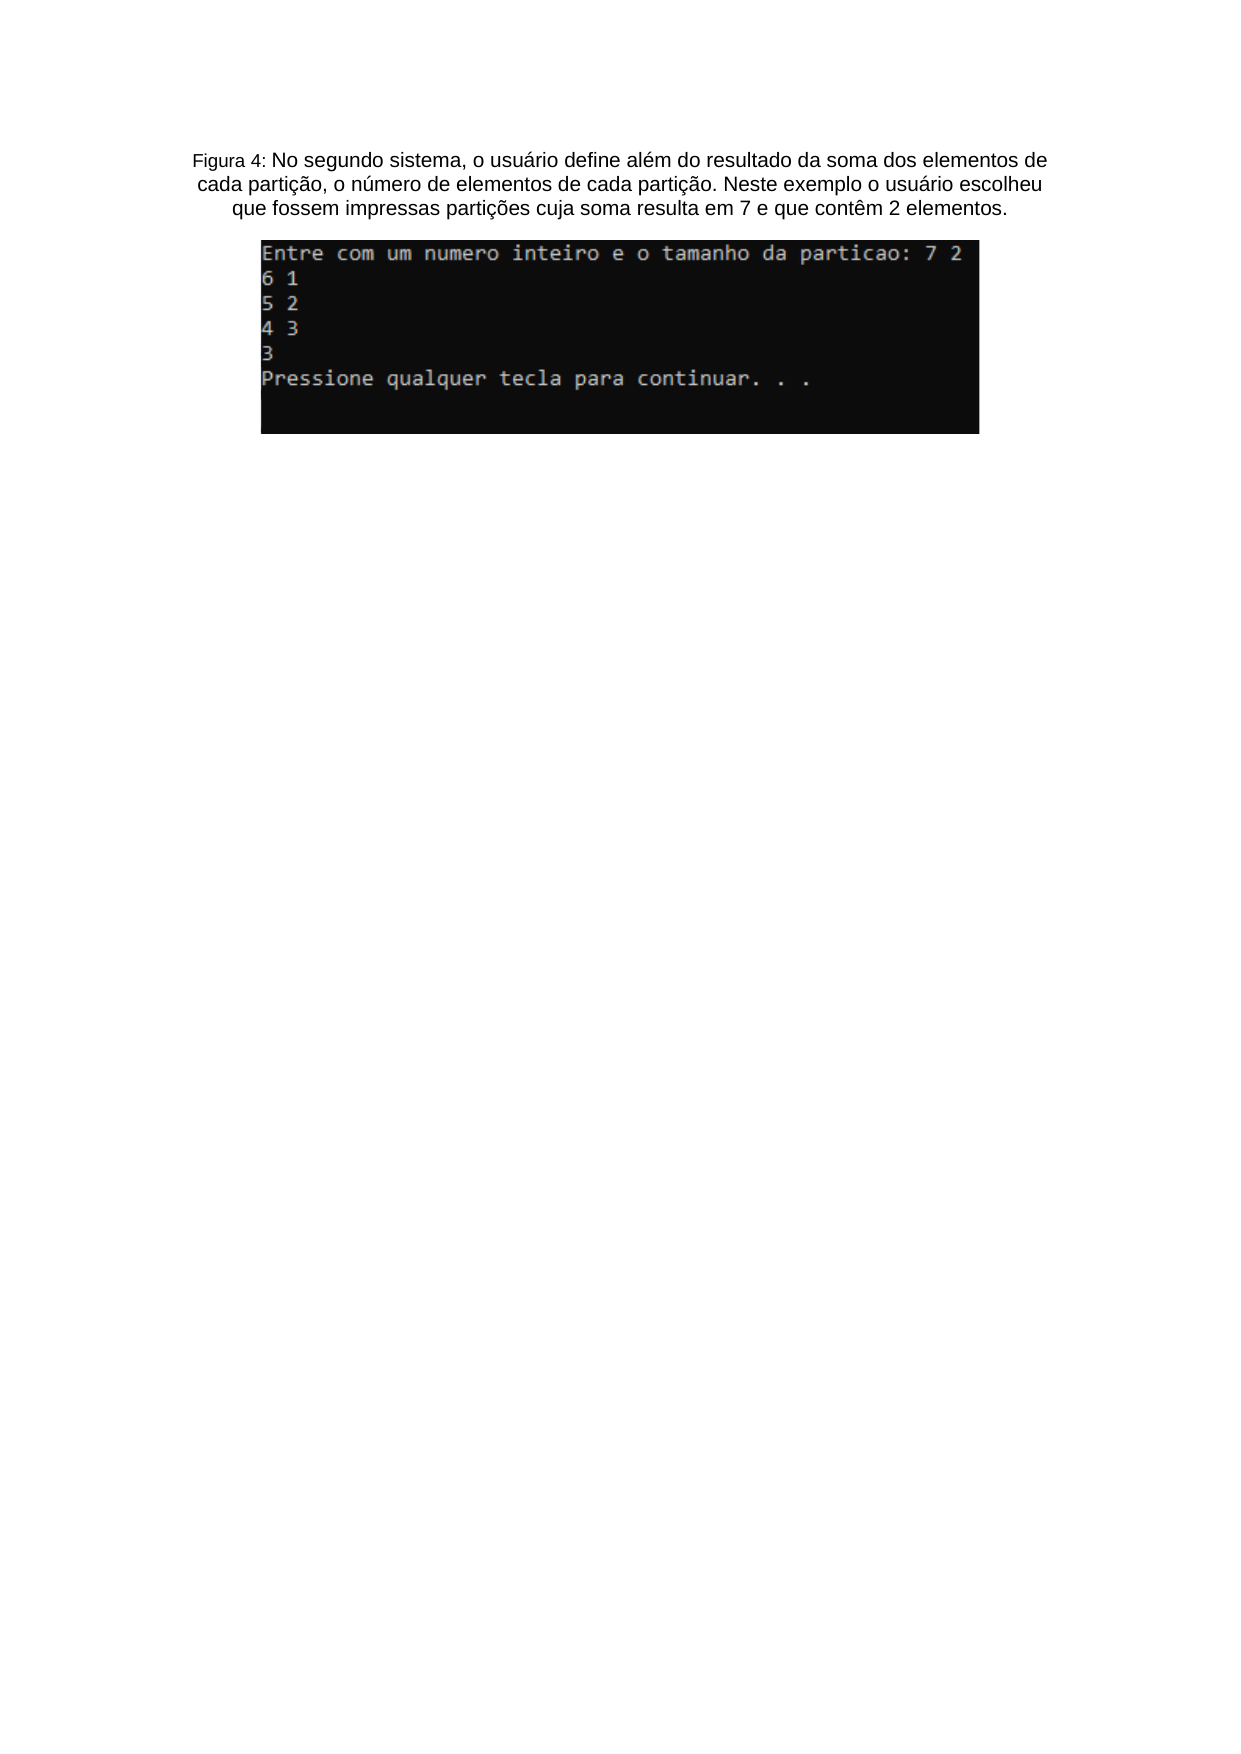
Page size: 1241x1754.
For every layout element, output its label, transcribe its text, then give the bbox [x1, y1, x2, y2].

text Figura 4: No segundo sistema, o usuário define além do resultado da soma dos elementos de cada partição, o número de elementos de cada partição. Neste exemplo o usuário escolheu que fossem impressas partições cuja soma resulta em 7 e que contêm 2 elementos. [177, 148, 1063, 219]
picture [260, 240, 980, 434]
